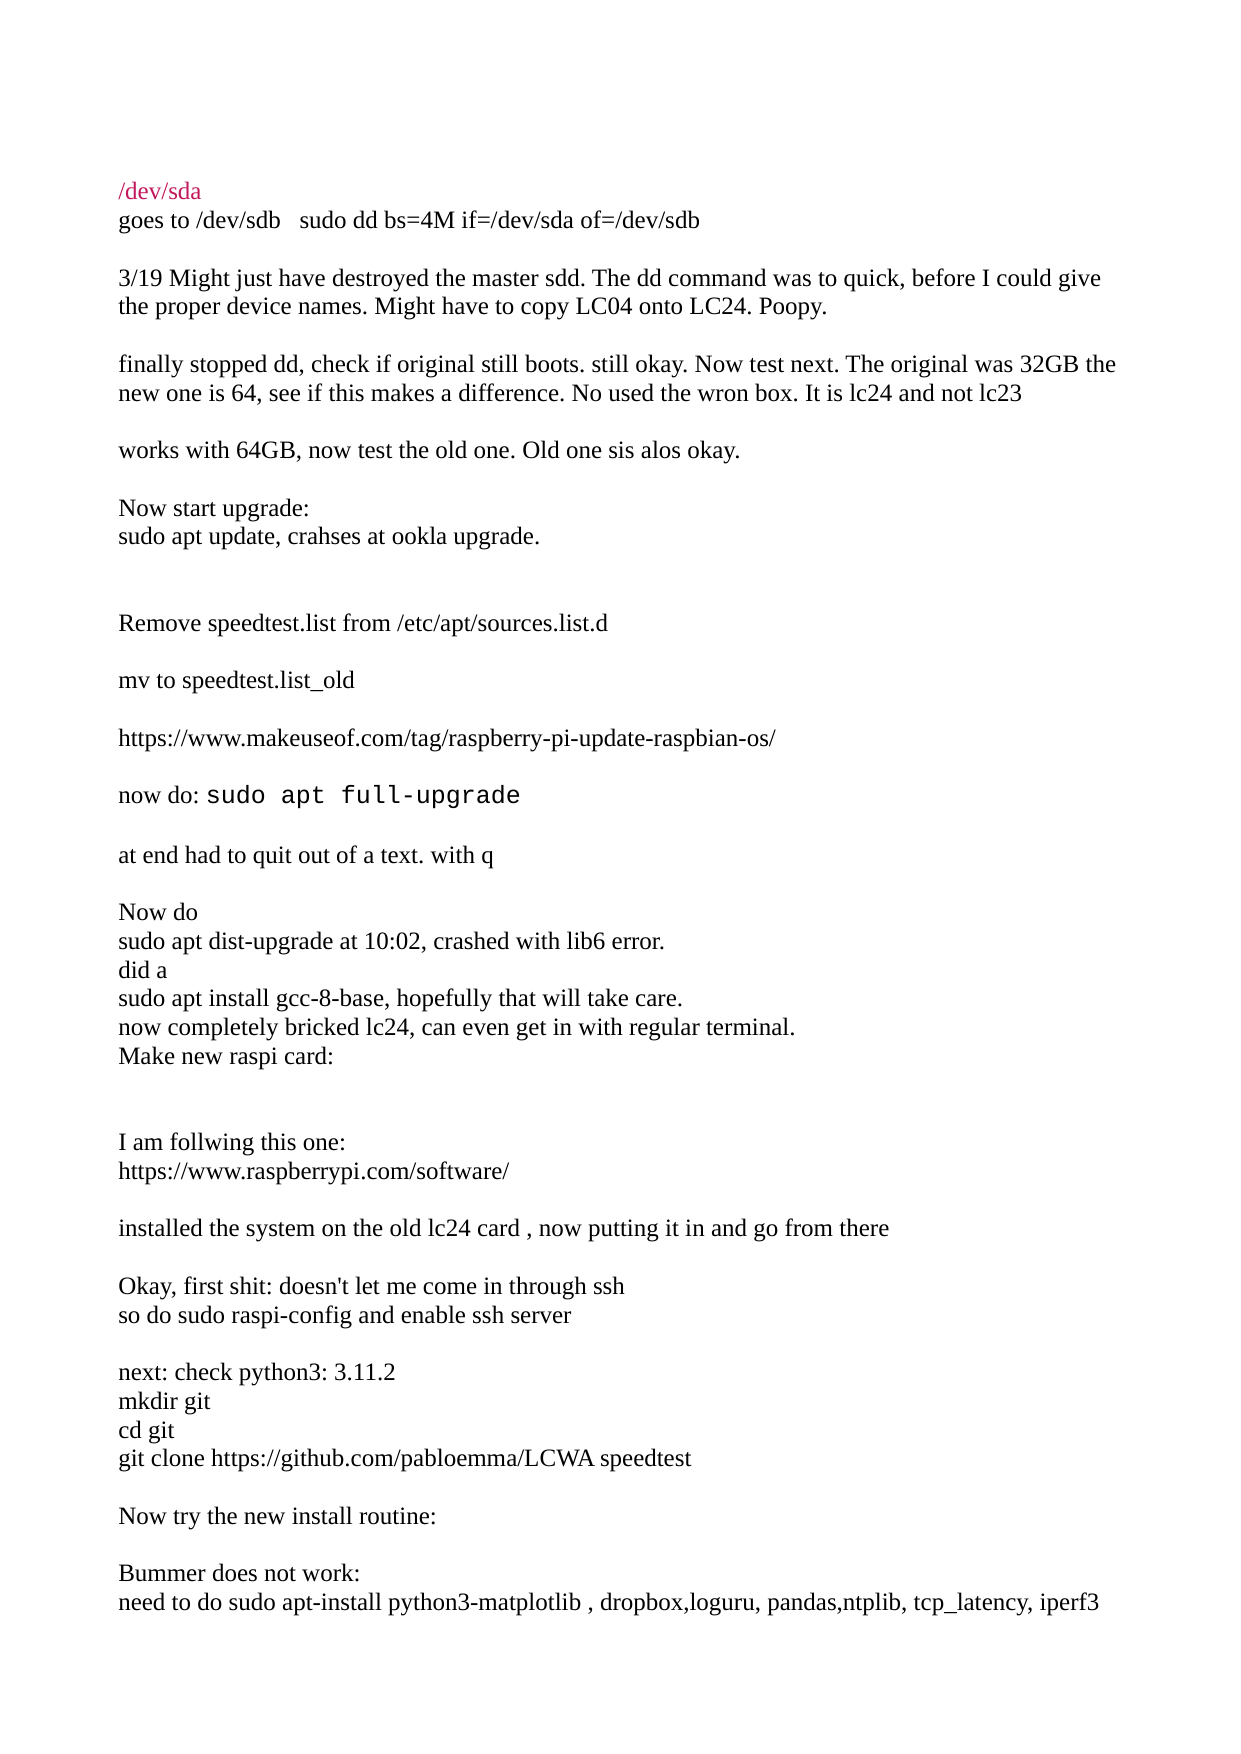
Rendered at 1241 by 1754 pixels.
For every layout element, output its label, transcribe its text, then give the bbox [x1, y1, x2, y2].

text sudo apt update, crahses at ookla upgrade. [118, 521, 1122, 550]
text Bummer does not work: [118, 1558, 1122, 1587]
text /dev/sda [118, 176, 1122, 205]
text cd git [118, 1415, 1122, 1443]
text works with 64GB, now test the old one. Old one sis alos okay. [118, 435, 1122, 464]
text now completely bricked lc24, can even get in with regular terminal. [118, 1012, 1122, 1041]
text need to do sudo apt-install python3-matplotlib , dropbox,loguru, pandas,ntplib, tcp_latency, iperf3 [118, 1587, 1122, 1616]
text installed the system on the old lc24 card , now putting it in and go from there [118, 1213, 1122, 1242]
text mv to speedtest.list_old [118, 665, 1122, 694]
text goes to /dev/sdb sudo dd bs=4M if=/dev/sda of=/dev/sdb [118, 205, 1122, 234]
text https://www.raspberrypi.com/software/ [118, 1156, 1122, 1185]
text Now do [118, 897, 1122, 926]
text Now try the new install routine: [118, 1501, 1122, 1530]
text so do sudo raspi-config and enable ssh server [118, 1300, 1122, 1328]
text git clone https://github.com/pabloemma/LCWA speedtest [118, 1443, 1122, 1472]
text sudo apt install gcc-8-base, hopefully that will take care. [118, 983, 1122, 1012]
text finally stopped dd, check if original still boots. still okay. Now test next. The original was 32GB the new one is 64, see if this makes a difference. No used the wron box. It is lc24 and not lc23 [118, 349, 1122, 406]
text next: check python3: 3.11.2 [118, 1357, 1122, 1386]
text Okay, first shit: doesn't let me come in through ssh [118, 1271, 1122, 1300]
text Now start upgrade: [118, 493, 1122, 521]
text did a [118, 955, 1122, 983]
text I am follwing this one: [118, 1127, 1122, 1156]
text mkdir git [118, 1386, 1122, 1415]
text at end had to quit out of a text. with q [118, 840, 1122, 868]
text https://www.makeuseof.com/tag/raspberry-pi-update-raspbian-os/ [118, 723, 1122, 751]
text Make new raspi card: [118, 1041, 1122, 1070]
text sudo apt dist-upgrade at 10:02, crashed with lib6 error. [118, 926, 1122, 955]
text 3/19 Might just have destroyed the master sdd. The dd command was to quick, before I could give the proper device names. Might have to copy LC04 onto LC24. Poopy. [118, 263, 1122, 320]
text Remove speedtest.list from /etc/apt/sources.list.d [118, 608, 1122, 636]
text now do: sudo apt full-upgrade [118, 780, 1122, 811]
